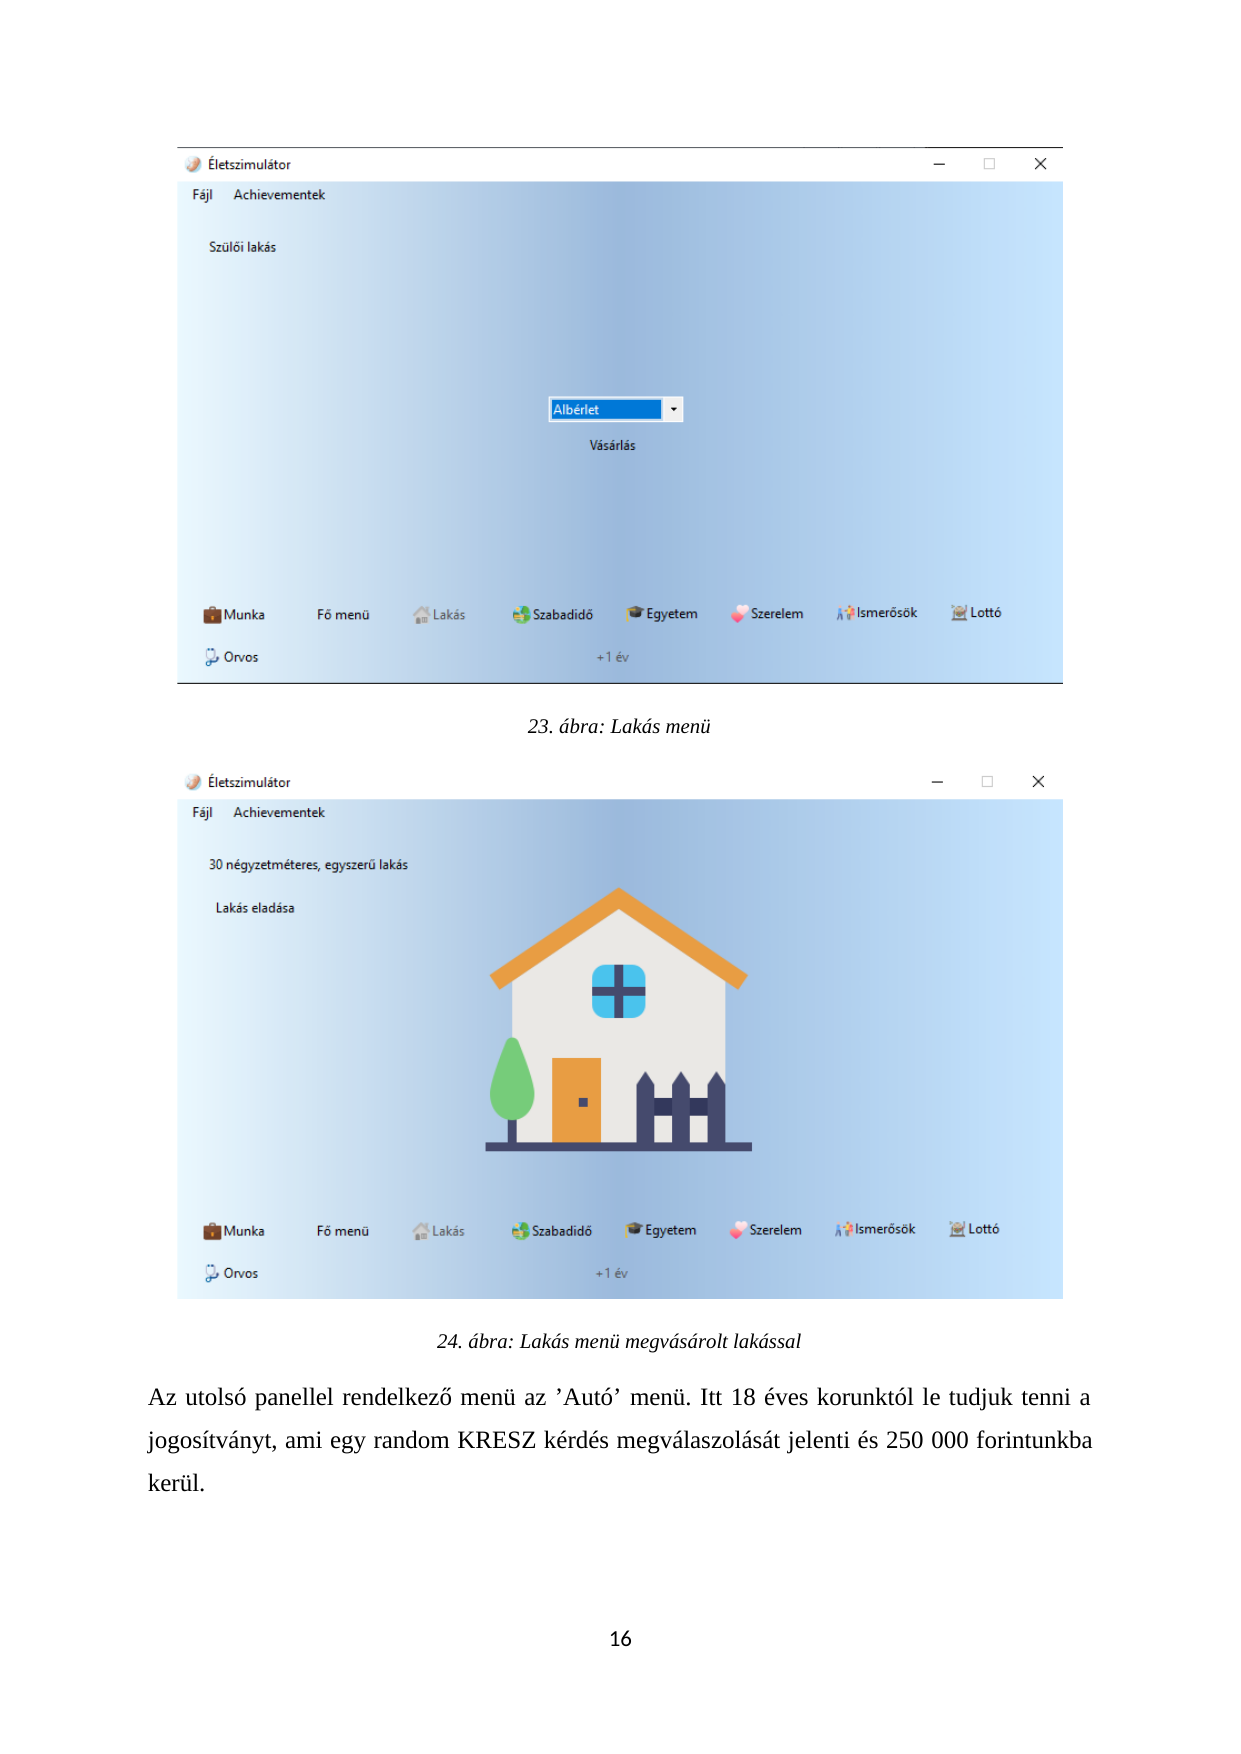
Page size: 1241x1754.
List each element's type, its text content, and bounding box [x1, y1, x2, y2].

picture [177, 147, 1063, 684]
text 24. ábra: Lakás menü megvásárolt lakással [148, 1329, 1093, 1353]
picture [177, 766, 1063, 1299]
text 23. ábra: Lakás menü [148, 714, 1093, 738]
text Az utolsó panellel rendelkező menü az ’Autó’ menü. Itt 18 éves korunktól le tudjuk tenni a jogosítványt, ami egy random KRESZ kérdés megválaszolását jelenti és 250 000 forintunkba kerül. [148, 1382, 1093, 1497]
